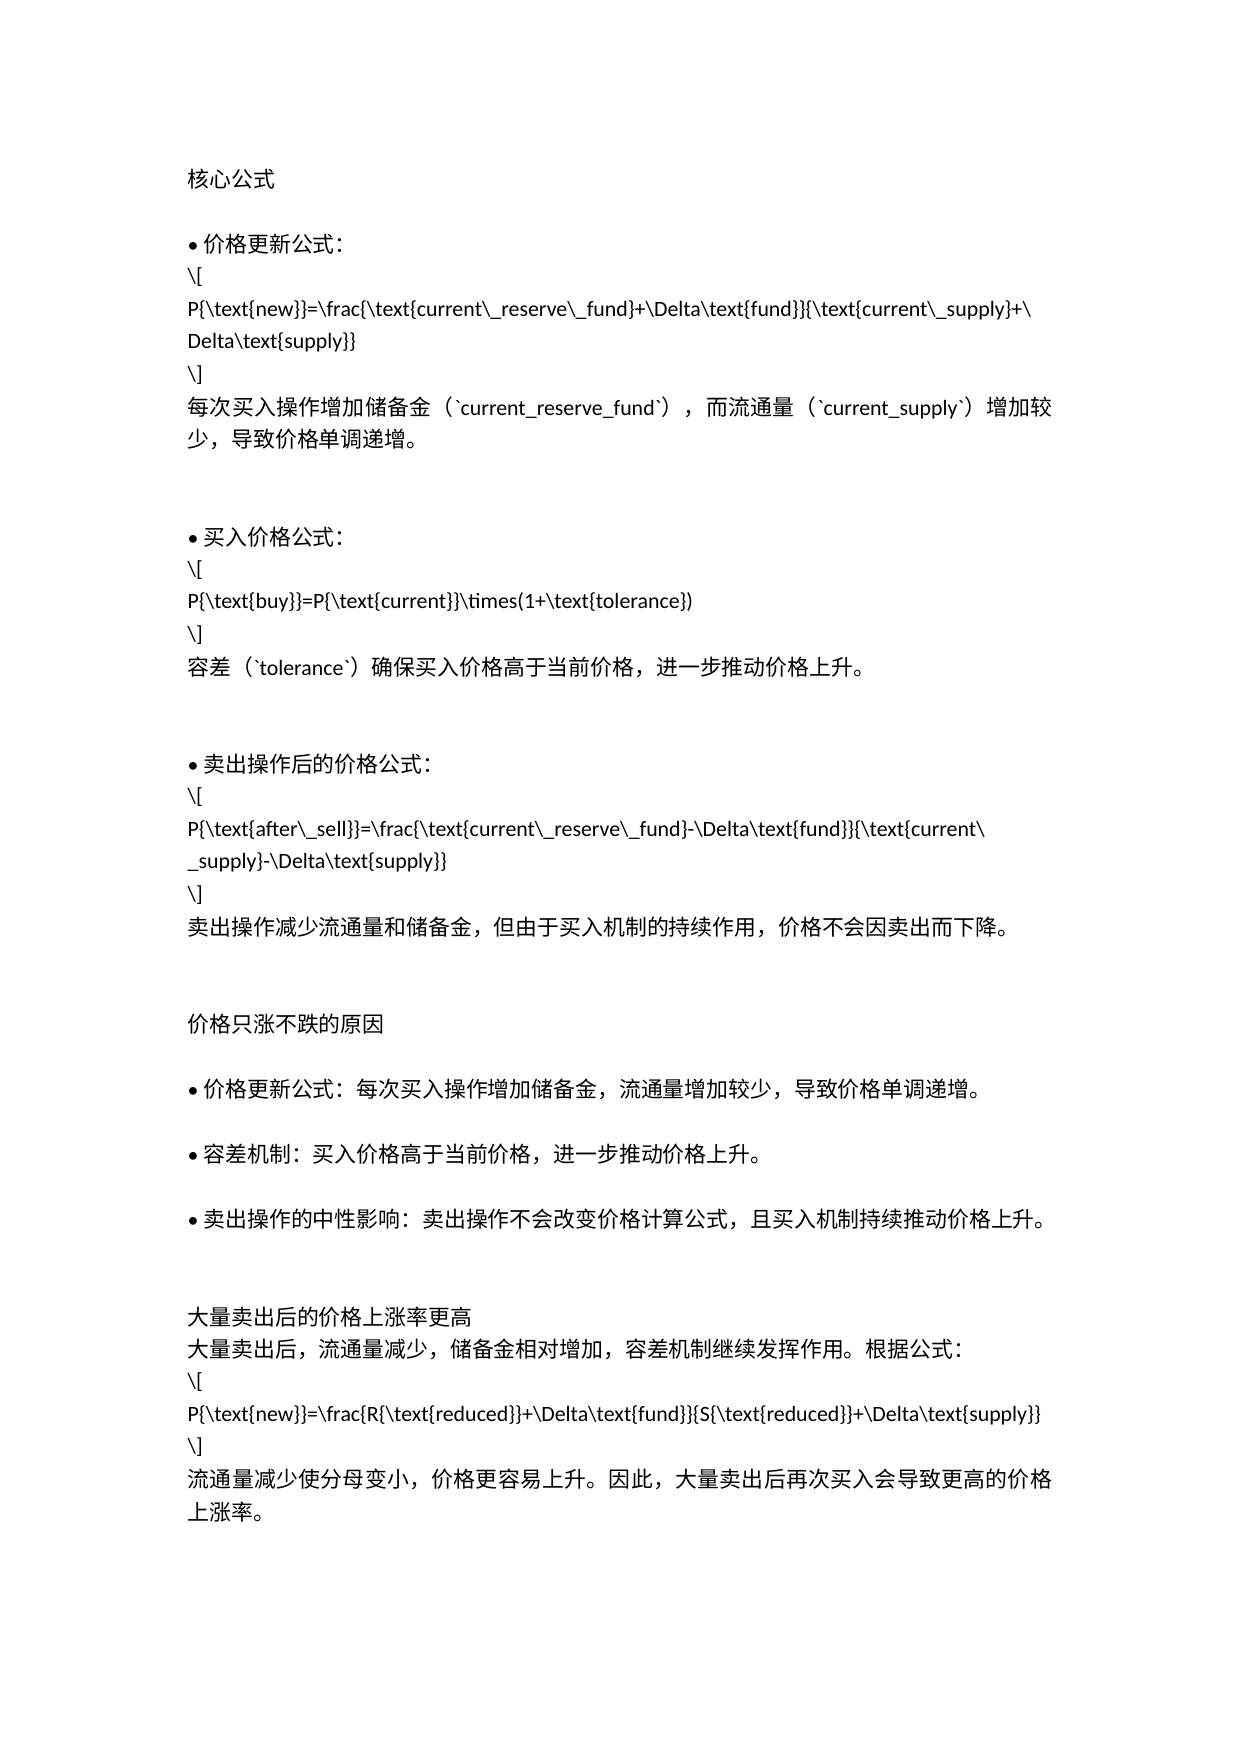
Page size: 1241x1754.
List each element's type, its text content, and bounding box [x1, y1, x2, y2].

text • 价格更新公式： [187, 227, 1053, 259]
text \] [187, 617, 1053, 649]
text 流通量减少使分母变小，价格更容易上升。因此，大量卖出后再次买入会导致更高的价格上涨率。 [187, 1462, 1053, 1527]
text • 价格更新公式：每次买入操作增加储备金，流通量增加较少，导致价格单调递增。 [187, 1072, 1053, 1104]
text P{\text{new}}=\frac{R{\text{reduced}}+\Delta\text{fund}}{S{\text{reduced}}+\Delta\text{supply}} [187, 1397, 1053, 1429]
text 大量卖出后，流通量减少，储备金相对增加，容差机制继续发挥作用。根据公式： [187, 1332, 1053, 1364]
text \[ [187, 259, 1053, 292]
text \] [187, 1429, 1053, 1462]
text 价格只涨不跌的原因 [187, 1007, 1053, 1039]
text • 买入价格公式： [187, 519, 1053, 552]
text 大量卖出后的价格上涨率更高 [187, 1299, 1053, 1332]
text P{\text{buy}}=P{\text{current}}\times(1+\text{tolerance}) [187, 584, 1053, 617]
text P{\text{after\_sell}}=\frac{\text{current\_reserve\_fund}-\Delta\text{fund}}{\text{current\_supply}-\Delta\text{supply}} [187, 812, 1053, 877]
text 每次买入操作增加储备金（`current_reserve_fund`），而流通量（`current_supply`）增加较少，导致价格单调递增。 [187, 389, 1053, 454]
text \[ [187, 779, 1053, 812]
text \] [187, 357, 1053, 389]
text P{\text{new}}=\frac{\text{current\_reserve\_fund}+\Delta\text{fund}}{\text{current\_supply}+\Delta\text{supply}} [187, 292, 1053, 357]
text • 卖出操作的中性影响：卖出操作不会改变价格计算公式，且买入机制持续推动价格上升。 [187, 1202, 1053, 1234]
text \[ [187, 552, 1053, 584]
text 核心公式 [187, 162, 1053, 194]
text 容差（`tolerance`）确保买入价格高于当前价格，进一步推动价格上升。 [187, 649, 1053, 682]
text \[ [187, 1364, 1053, 1397]
text \] [187, 877, 1053, 909]
text • 容差机制：买入价格高于当前价格，进一步推动价格上升。 [187, 1137, 1053, 1169]
text 卖出操作减少流通量和储备金，但由于买入机制的持续作用，价格不会因卖出而下降。 [187, 909, 1053, 942]
text • 卖出操作后的价格公式： [187, 747, 1053, 779]
